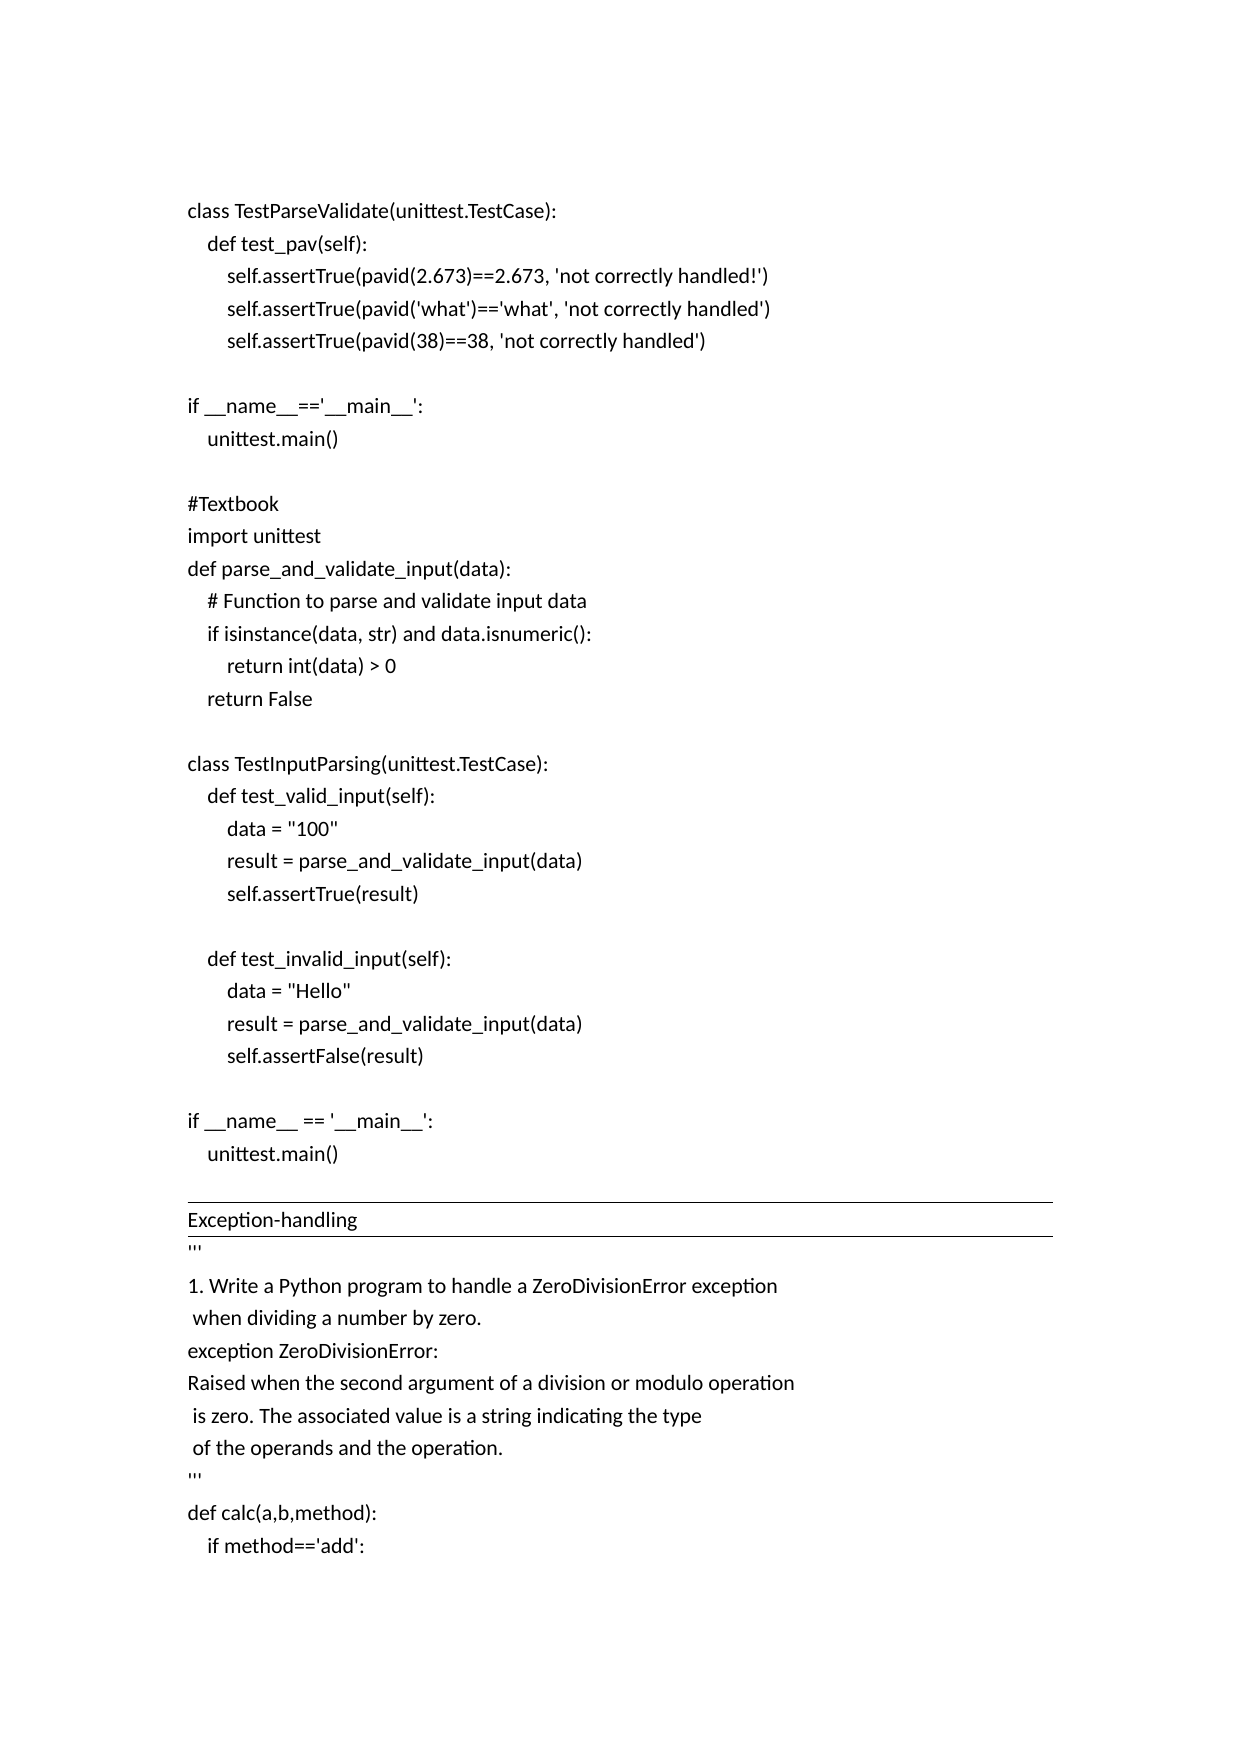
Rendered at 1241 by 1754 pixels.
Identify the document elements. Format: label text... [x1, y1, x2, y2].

text 1. Write a Python program to handle a ZeroDivisionError exception [187, 1269, 1053, 1302]
text Exception-handling [187, 1203, 1053, 1237]
text when dividing a number by zero. [187, 1302, 1053, 1334]
text def parse_and_validate_input(data): [187, 552, 1053, 584]
text self.assertFalse(result) [187, 1039, 1053, 1072]
text # Function to parse and validate input data [187, 584, 1053, 617]
text of the operands and the operation. [187, 1432, 1053, 1464]
text def test_valid_input(self): [187, 779, 1053, 812]
text self.assertTrue(pavid(2.673)==2.673, 'not correctly handled!') [187, 259, 1053, 292]
text unittest.main() [187, 1137, 1053, 1169]
text result = parse_and_validate_input(data) [187, 844, 1053, 877]
text class TestInputParsing(unittest.TestCase): [187, 747, 1053, 779]
text if isinstance(data, str) and data.isnumeric(): [187, 617, 1053, 649]
text def calc(a,b,method): [187, 1497, 1053, 1529]
text self.assertTrue(result) [187, 877, 1053, 909]
text ''' [187, 1464, 1053, 1497]
text if method=='add': [187, 1529, 1053, 1562]
text return int(data) > 0 [187, 649, 1053, 682]
text data = "100" [187, 812, 1053, 844]
text ''' [187, 1237, 1053, 1269]
text self.assertTrue(pavid('what')=='what', 'not correctly handled') [187, 292, 1053, 324]
text def test_pav(self): [187, 227, 1053, 259]
text exception ZeroDivisionError: [187, 1334, 1053, 1367]
text data = "Hello" [187, 974, 1053, 1007]
text result = parse_and_validate_input(data) [187, 1007, 1053, 1039]
text def test_invalid_input(self): [187, 942, 1053, 974]
text Raised when the second argument of a division or modulo operation [187, 1367, 1053, 1399]
text return False [187, 682, 1053, 714]
text #Textbook [187, 487, 1053, 519]
text import unittest [187, 519, 1053, 552]
text unittest.main() [187, 422, 1053, 454]
text is zero. The associated value is a string indicating the type [187, 1399, 1053, 1432]
text if __name__=='__main__': [187, 389, 1053, 422]
text if __name__ == '__main__': [187, 1104, 1053, 1137]
text self.assertTrue(pavid(38)==38, 'not correctly handled') [187, 324, 1053, 357]
text class TestParseValidate(unittest.TestCase): [187, 194, 1053, 227]
